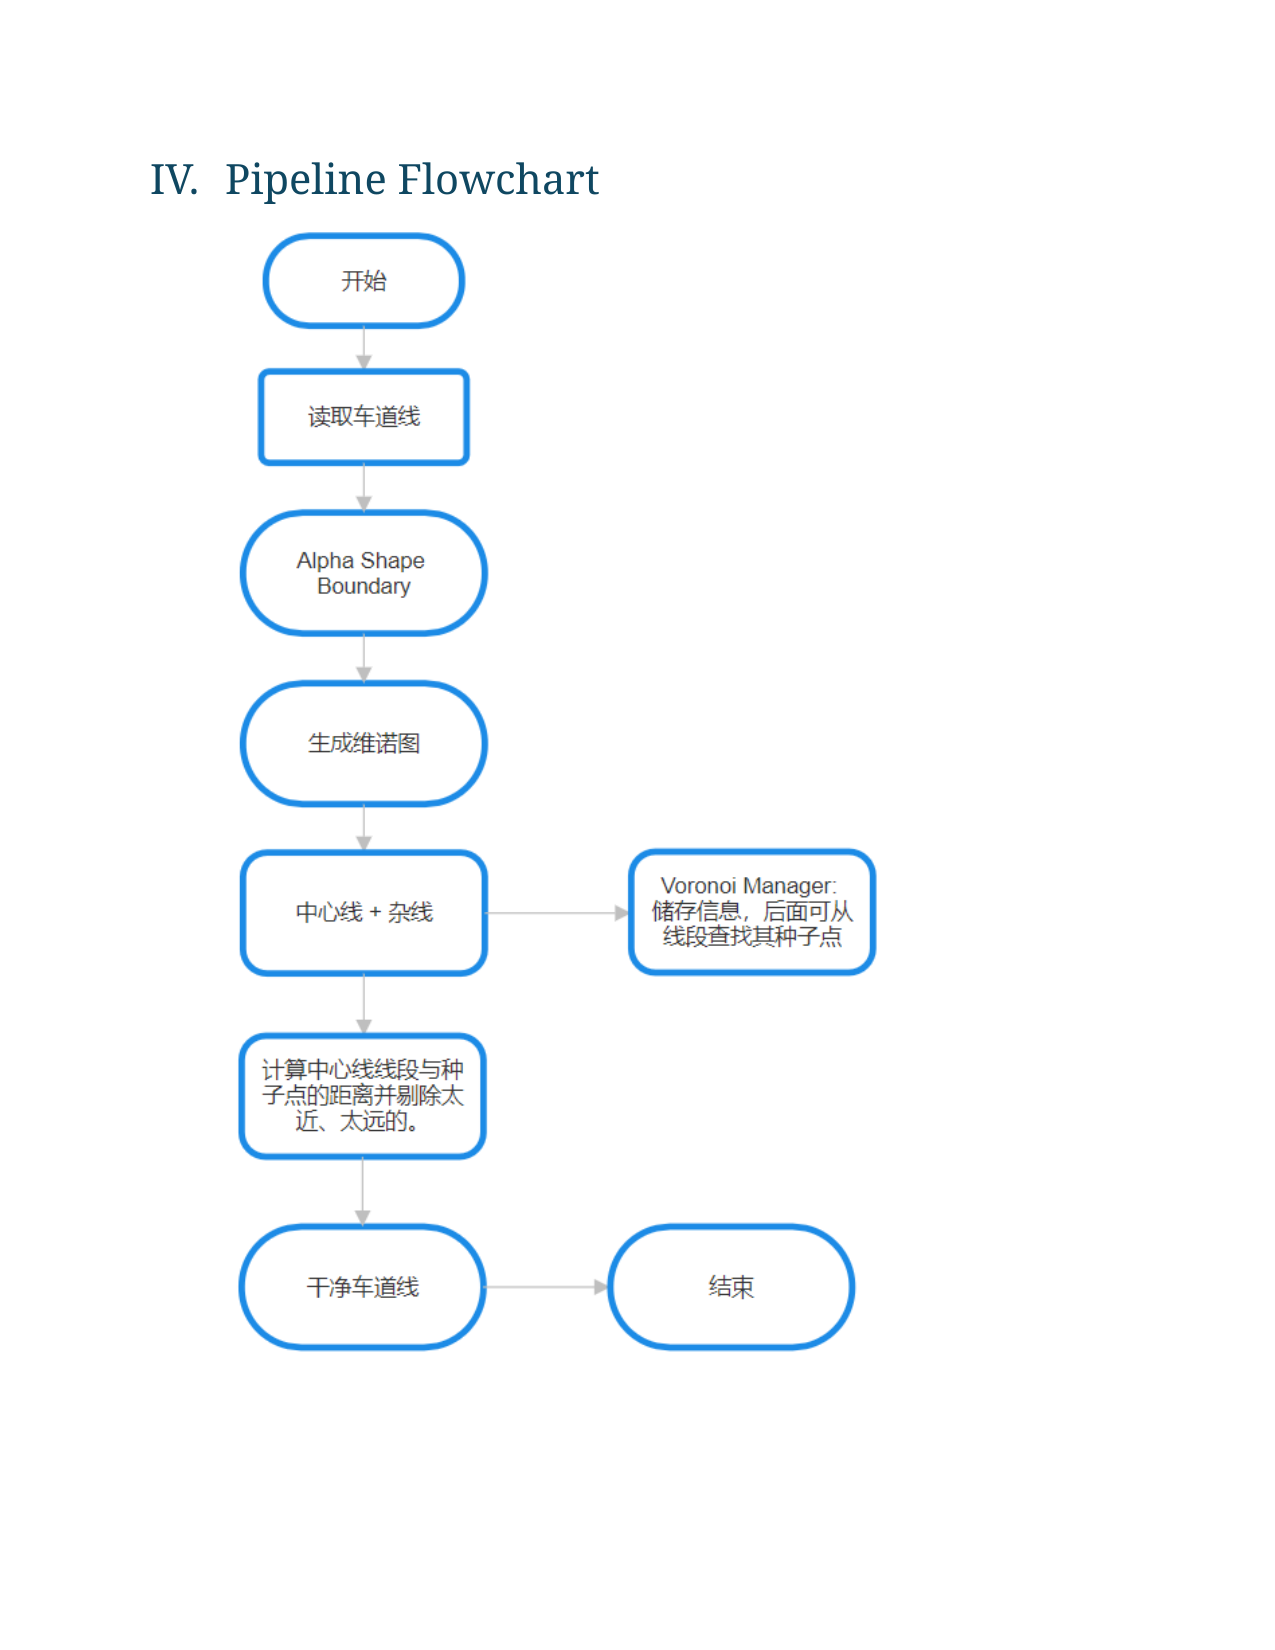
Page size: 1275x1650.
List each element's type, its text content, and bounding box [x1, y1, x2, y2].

subtitle Pipeline Flowchart [150, 150, 1125, 207]
picture [150, 223, 956, 1384]
